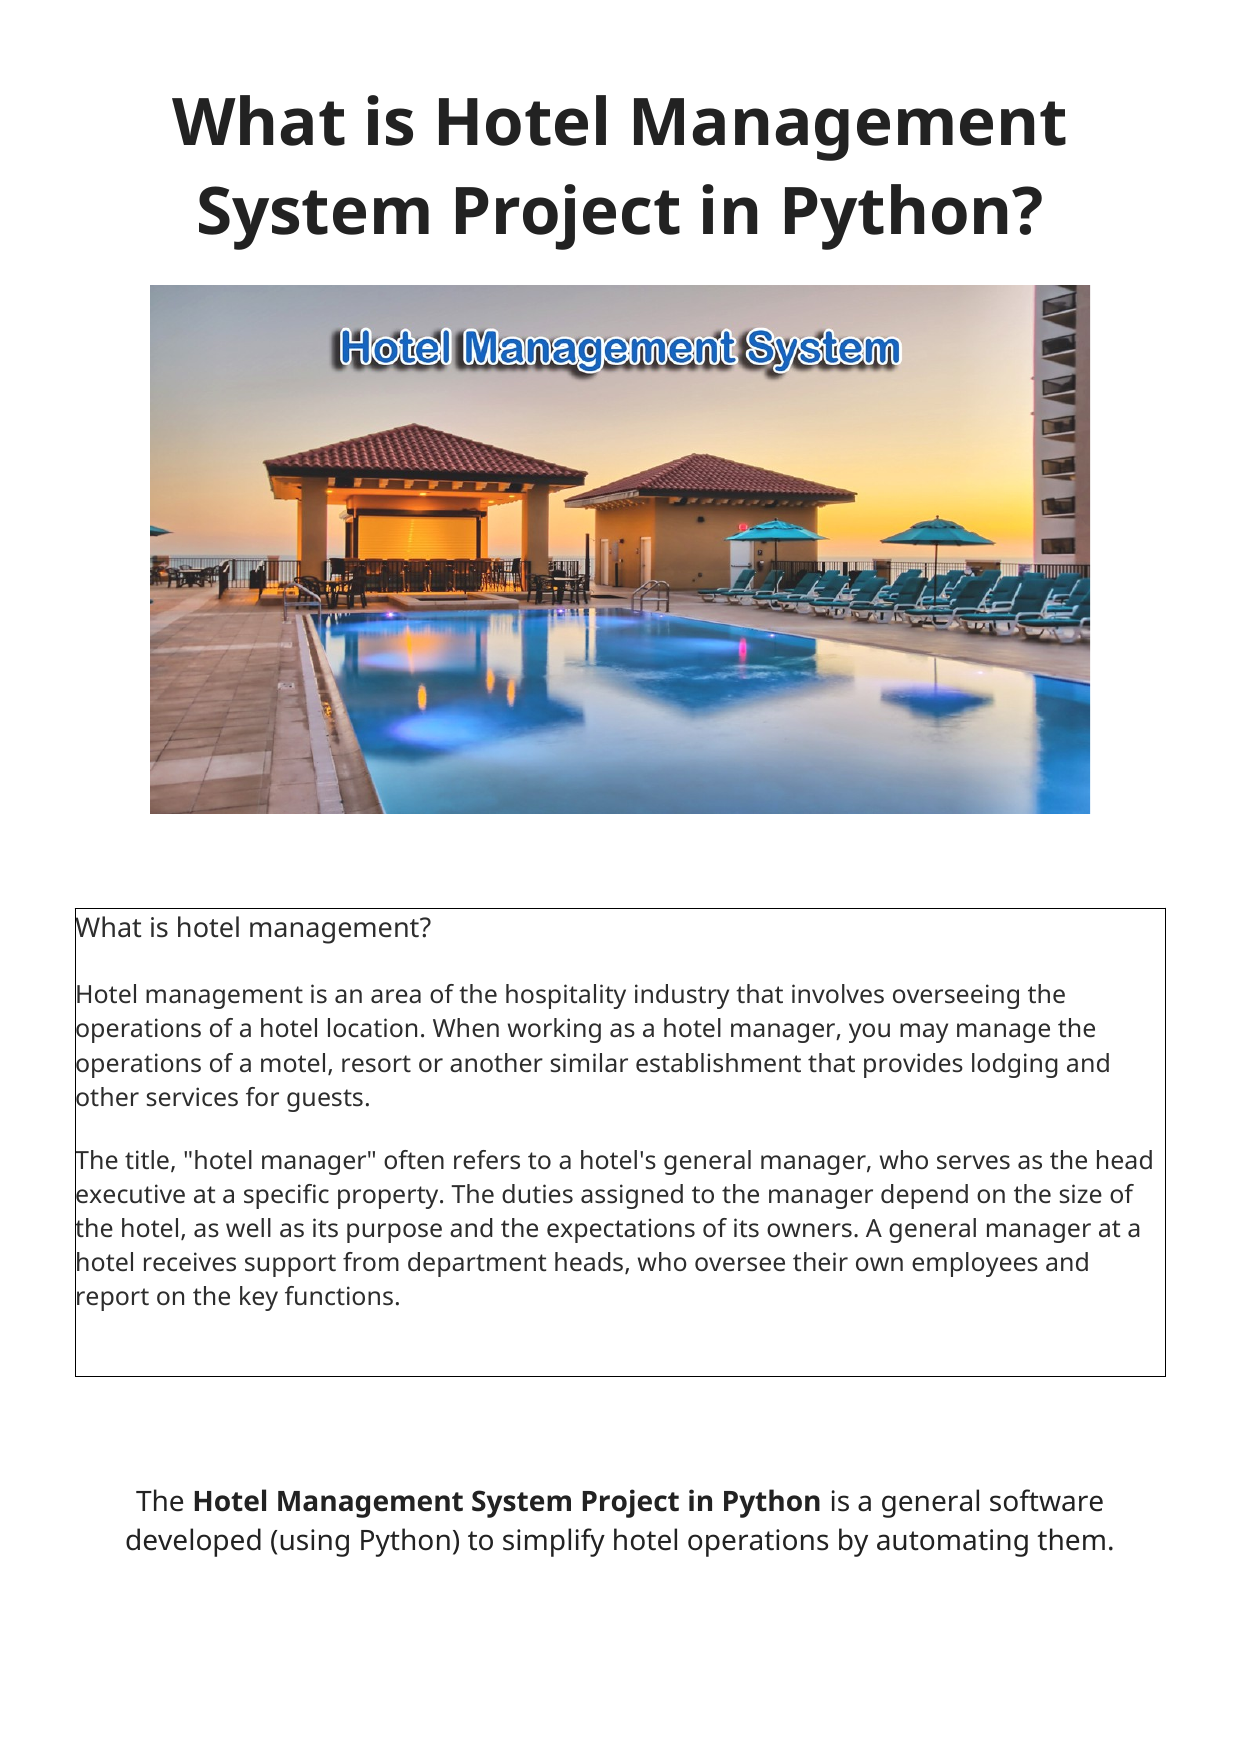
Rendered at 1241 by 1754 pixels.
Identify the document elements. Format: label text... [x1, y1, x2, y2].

text What is Hotel Management System Project in Python? [75, 75, 1165, 254]
text The Hotel Management System Project in Python is a general software developed (using Python) to simplify hotel operations by automating them. [75, 1482, 1165, 1558]
text The title, "hotel manager" often refers to a hotel's general manager, who serves as the head executive at a specific property. The duties assigned to the manager depend on the size of the hotel, as well as its purpose and the expectations of its owners. A general manager at a hotel receives support from department heads, who oversee their own employees and report on the key functions. [76, 1142, 1165, 1313]
subtitle What is hotel management? [76, 909, 1165, 945]
text Hotel management is an area of the hospitality industry that involves overseeing the operations of a hotel location. When working as a hotel manager, you may manage the operations of a motel, resort or another similar establishment that provides lodging and other services for guests. [76, 977, 1165, 1113]
picture [150, 285, 1091, 814]
